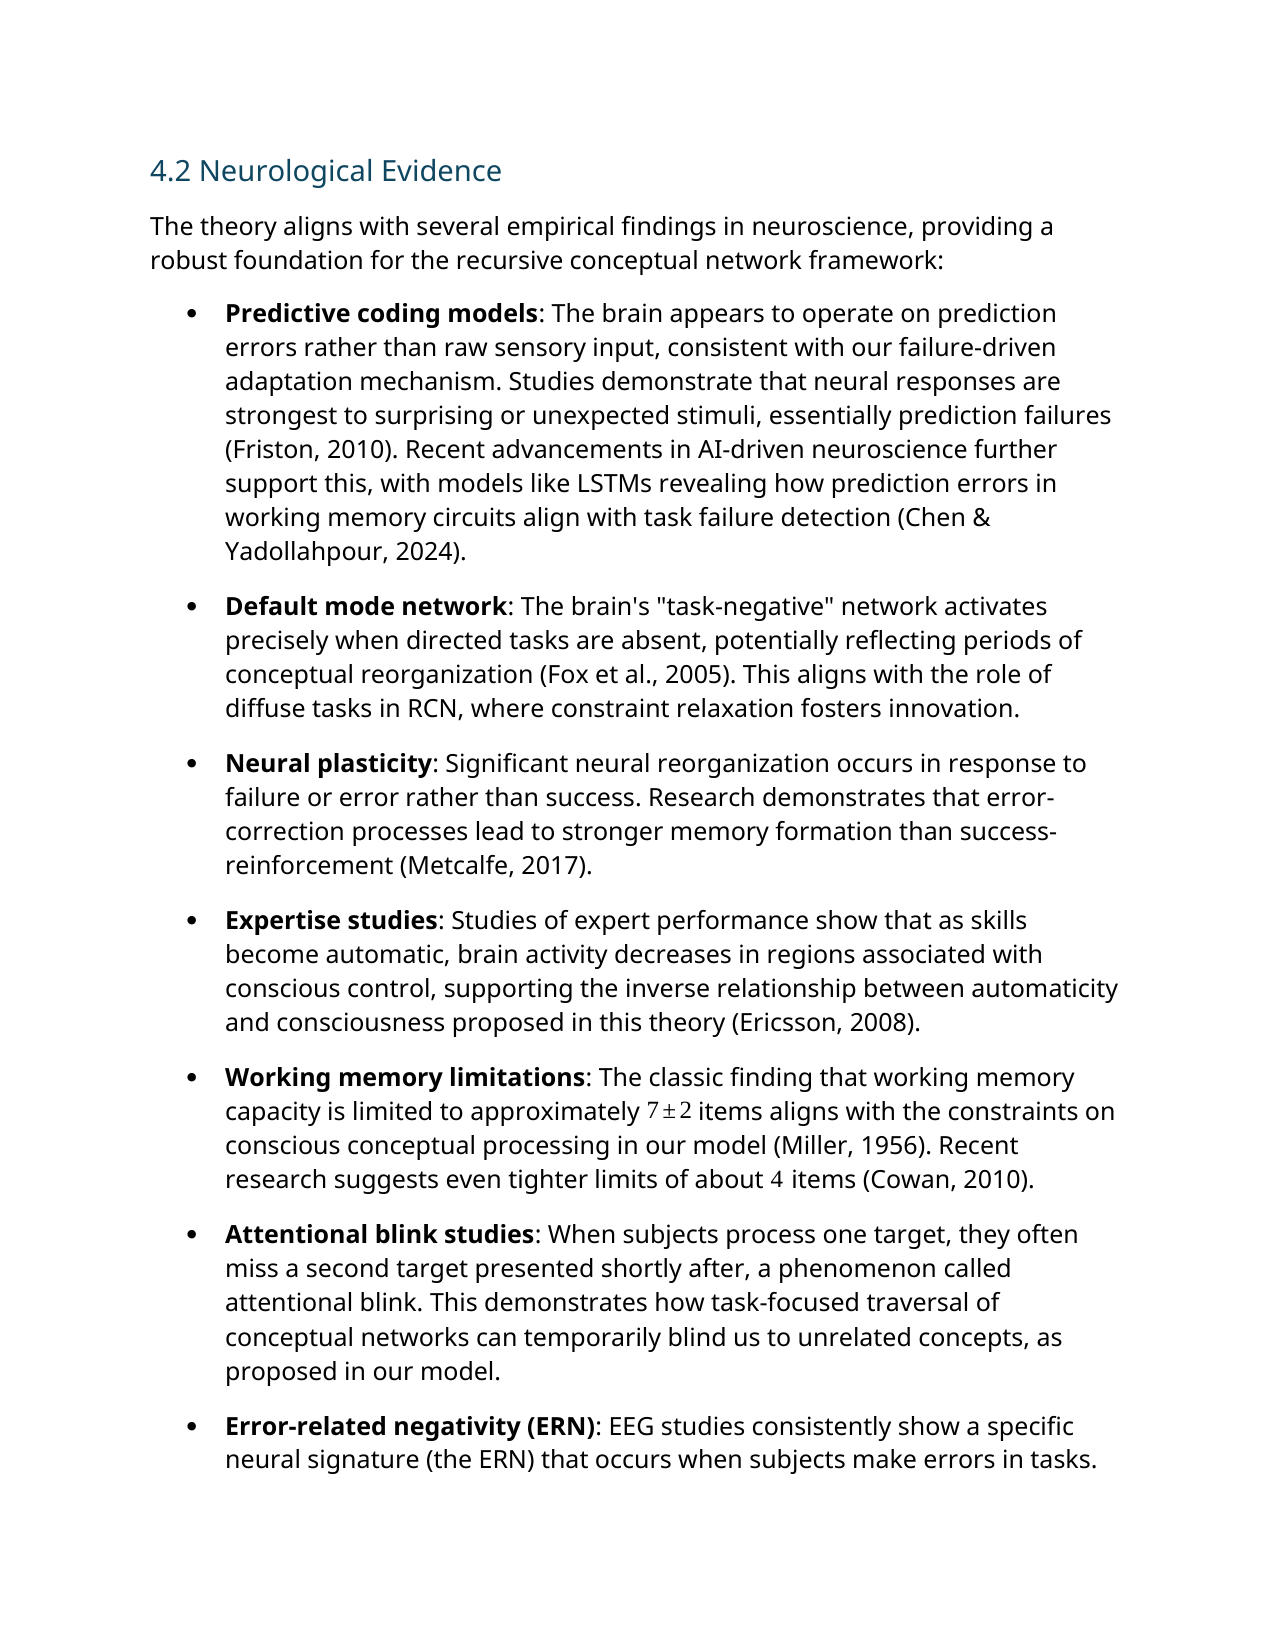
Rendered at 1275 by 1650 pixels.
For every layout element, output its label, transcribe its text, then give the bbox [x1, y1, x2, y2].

list Attentional blink studies: When subjects process one target, they often miss a second target presented shortly after, a phenomenon called attentional blink. This demonstrates how task-focused traversal of conceptual networks can temporarily blind us to unrelated concepts, as proposed in our model. [187, 1217, 1125, 1387]
list Neural plasticity: Significant neural reorganization occurs in response to failure or error rather than success. Research demonstrates that error-correction processes lead to stronger memory formation than success-reinforcement (Metcalfe, 2017). [187, 746, 1125, 882]
list Working memory limitations: The classic finding that working memory capacity is limited to approximately items aligns with the constraints on conscious conceptual processing in our model (Miller, 1956). Recent research suggests even tighter limits of about items (Cowan, 2010). [187, 1060, 1125, 1196]
list Expertise studies: Studies of expert performance show that as skills become automatic, brain activity decreases in regions associated with conscious control, supporting the inverse relationship between automaticity and consciousness proposed in this theory (Ericsson, 2008). [187, 903, 1125, 1039]
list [187, 1408, 1125, 1476]
list Default mode network: The brain's "task-negative" network activates precisely when directed tasks are absent, potentially reflecting periods of conceptual reorganization (Fox et al., 2005). This aligns with the role of diffuse tasks in RCN, where constraint relaxation fosters innovation. [187, 589, 1125, 725]
subtitle 4.2 Neurological Evidence [150, 150, 1125, 190]
text The theory aligns with several empirical findings in neuroscience, providing a robust foundation for the recursive conceptual network framework: [150, 208, 1125, 277]
list Predictive coding models: The brain appears to operate on prediction errors rather than raw sensory input, consistent with our failure-driven adaptation mechanism. Studies demonstrate that neural responses are strongest to surprising or unexpected stimuli, essentially prediction failures (Friston, 2010). Recent advancements in AI-driven neuroscience further support this, with models like LSTMs revealing how prediction errors in working memory circuits align with task failure detection (Chen & Yadollahpour, 2024). [187, 295, 1125, 568]
